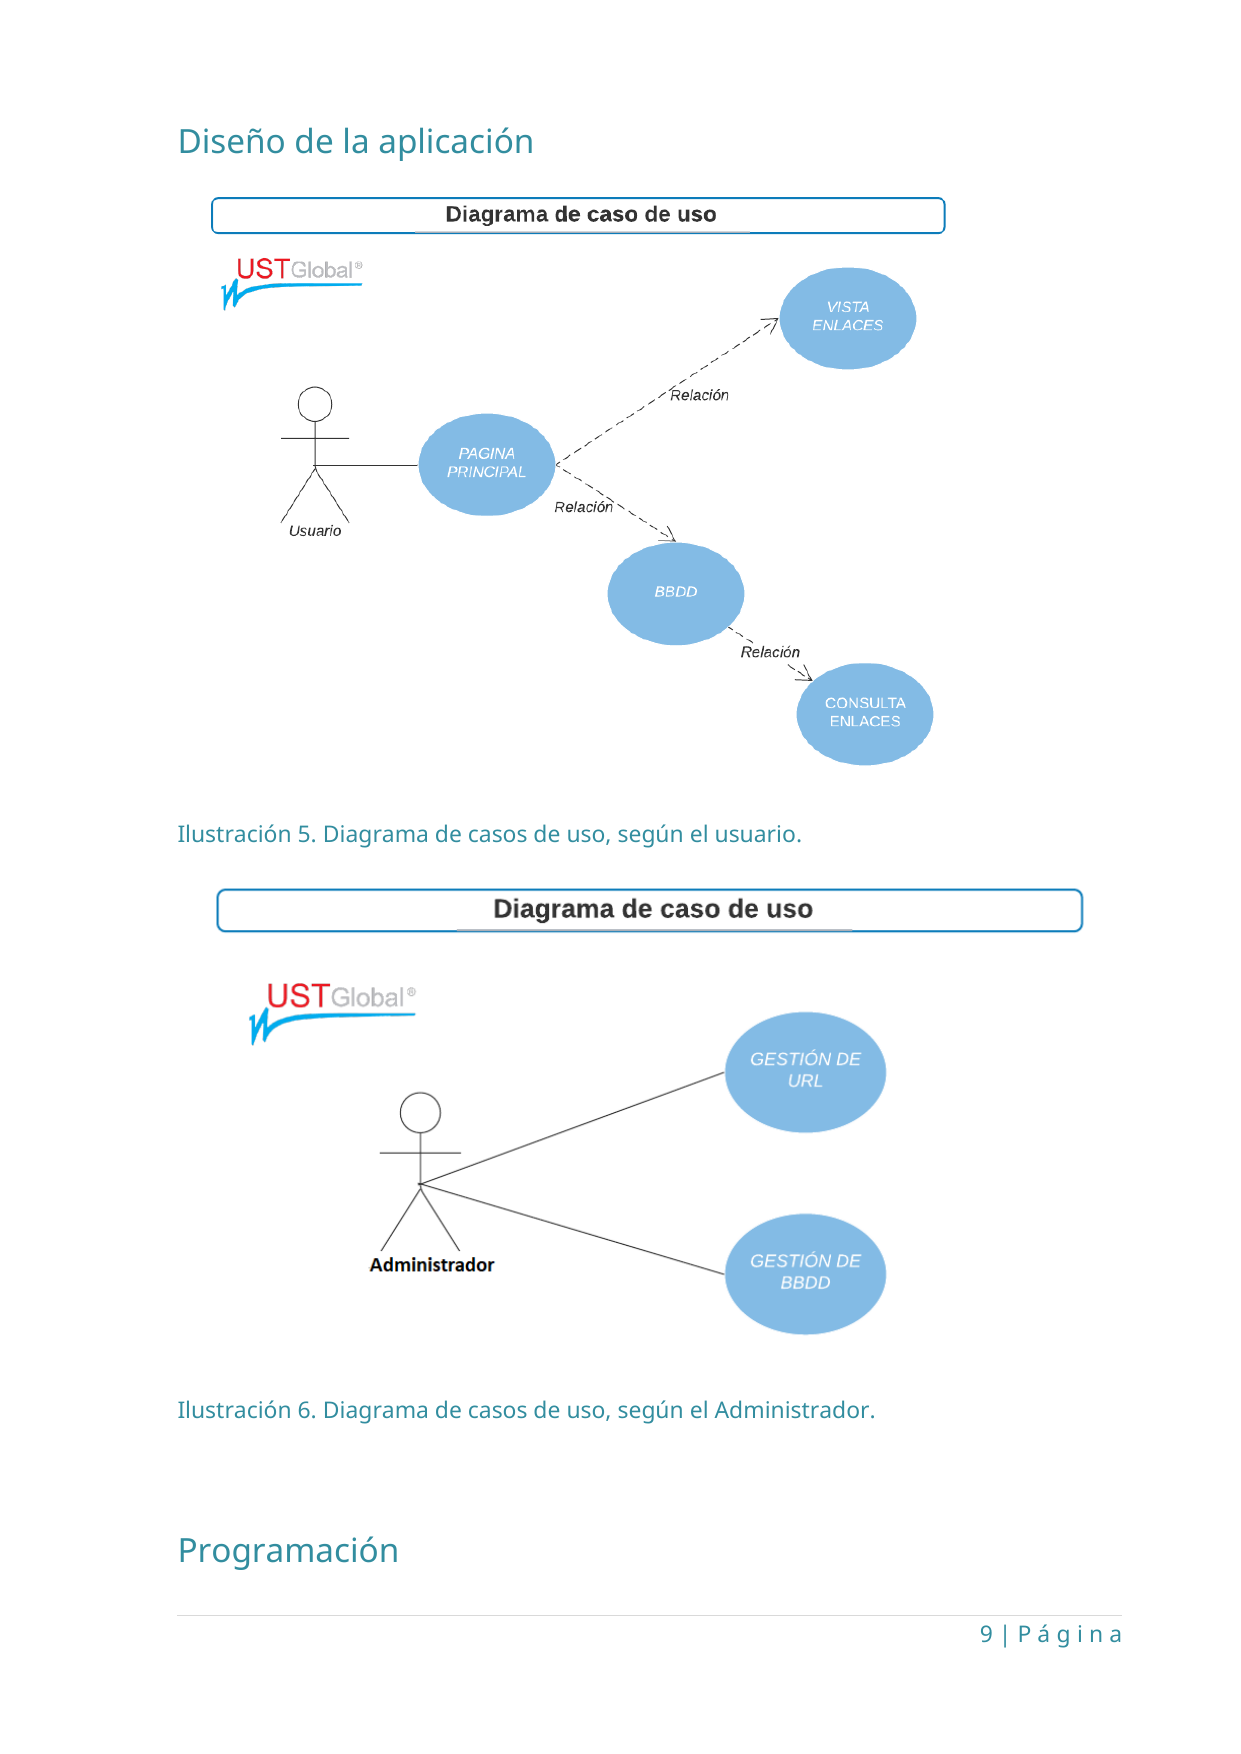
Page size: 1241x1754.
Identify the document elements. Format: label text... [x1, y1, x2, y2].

subtitle Programación [177, 1527, 1122, 1572]
picture [177, 163, 979, 800]
subtitle Ilustración 5. Diagrama de casos de uso, según el usuario. [177, 818, 1122, 849]
picture [177, 849, 1123, 1376]
subtitle Diseño de la aplicación [177, 118, 1122, 163]
subtitle Ilustración 6. Diagrama de casos de uso, según el Administrador. [177, 1394, 1122, 1426]
